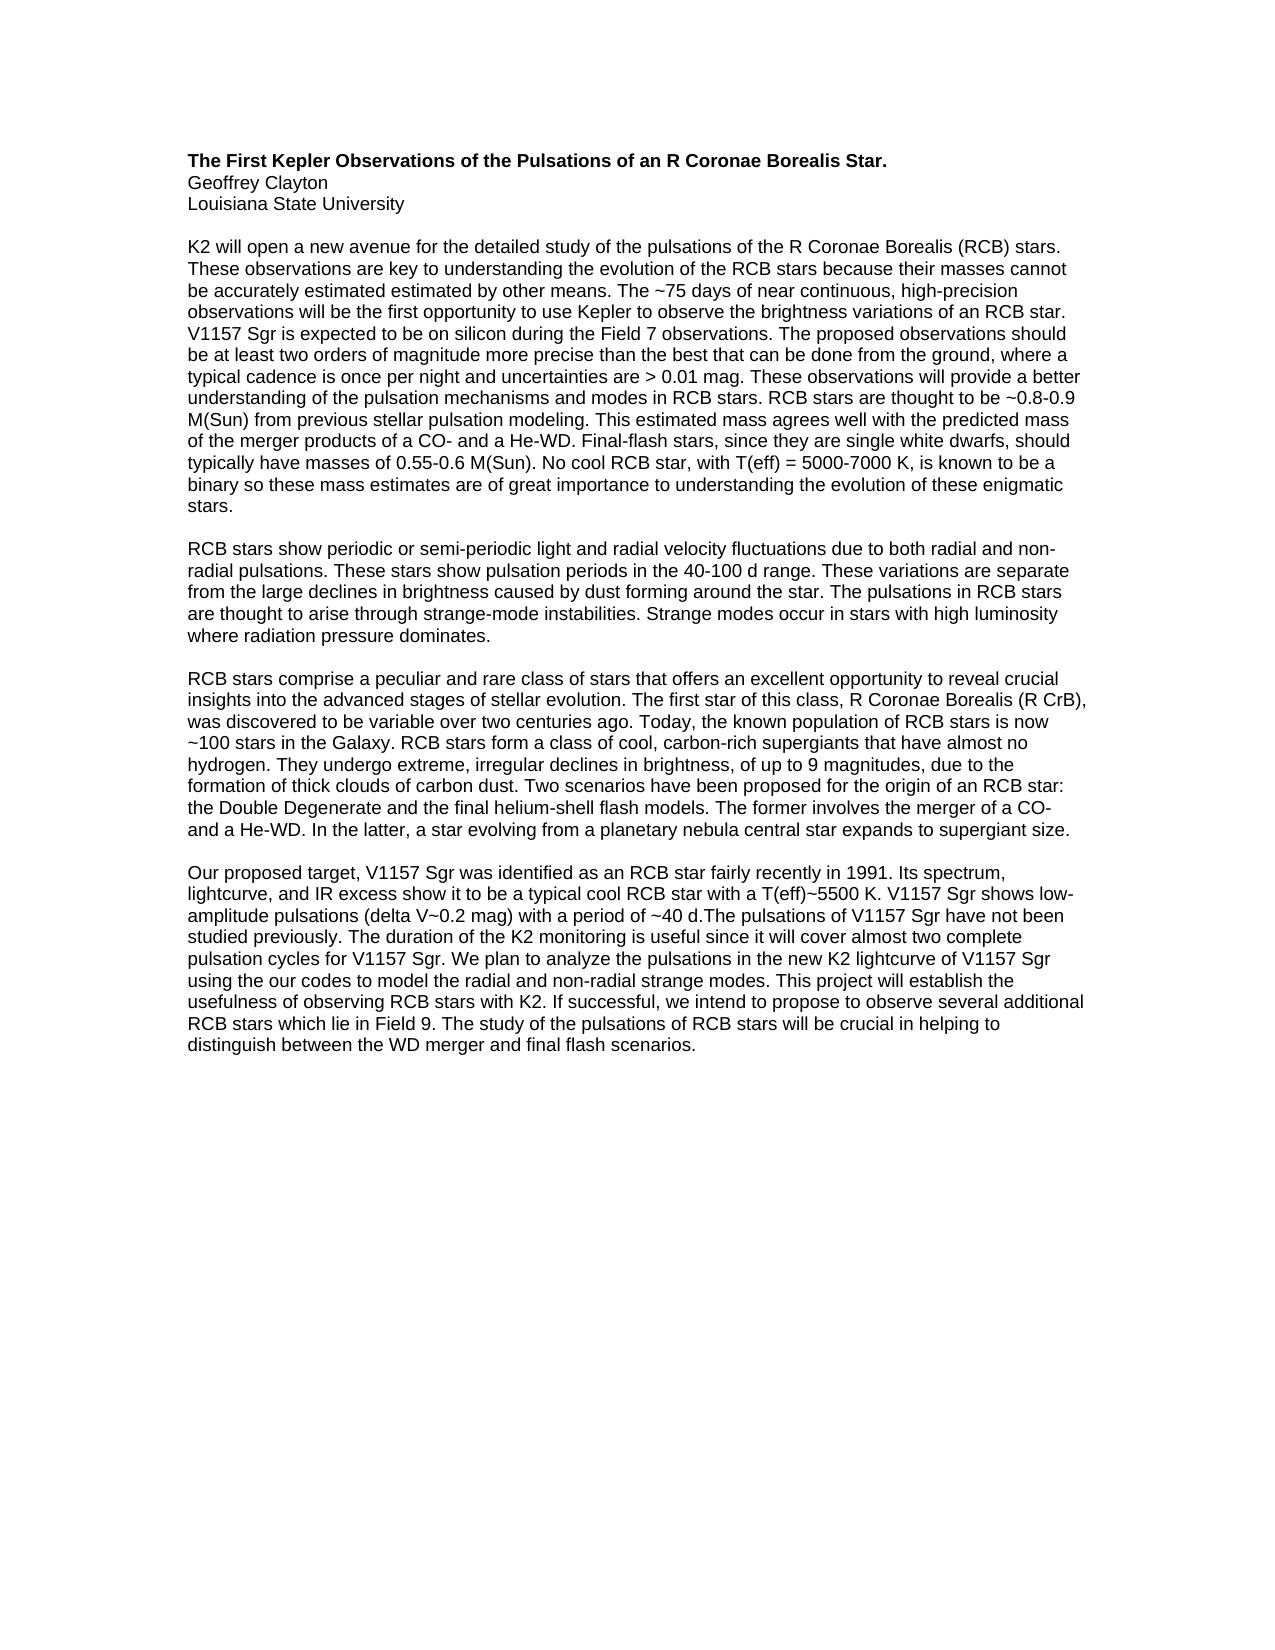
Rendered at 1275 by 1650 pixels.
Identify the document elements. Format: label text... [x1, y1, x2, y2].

text The First Kepler Observations of the Pulsations of an R Coronae Borealis Star. [187, 150, 1087, 172]
text Geoffrey Clayton [187, 172, 1087, 193]
text Louisiana State University [187, 193, 1087, 215]
text K2 will open a new avenue for the detailed study of the pulsations of the R Coronae Borealis (RCB) stars. These observations are key to understanding the evolution of the RCB stars because their masses cannot be accurately estimated estimated by other means. The ~75 days of near continuous, high-precision observations will be the first opportunity to use Kepler to observe the brightness variations of an RCB star. V1157 Sgr is expected to be on silicon during the Field 7 observations. The proposed observations should be at least two orders of magnitude more precise than the best that can be done from the ground, where a typical cadence is once per night and uncertainties are > 0.01 mag. These observations will provide a better understanding of the pulsation mechanisms and modes in RCB stars. RCB stars are thought to be ~0.8-0.9 M(Sun) from previous stellar pulsation modeling. This estimated mass agrees well with the predicted mass of the merger products of a CO- and a He-WD. Final-flash stars, since they are single white dwarfs, should typically have masses of 0.55-0.6 M(Sun). No cool RCB star, with T(eff) = 5000-7000 K, is known to be a binary so these mass estimates are of great importance to understanding the evolution of these enigmatic stars. RCB stars show periodic or semi-periodic light and radial velocity fluctuations due to both radial and non-radial pulsations. These stars show pulsation periods in the 40-100 d range. These variations are separate from the large declines in brightness caused by dust forming around the star. The pulsations in RCB stars are thought to arise through strange-mode instabilities. Strange modes occur in stars with high luminosity where radiation pressure dominates. RCB stars comprise a peculiar and rare class of stars that offers an excellent opportunity to reveal crucial insights into the advanced stages of stellar evolution. The first star of this class, R Coronae Borealis (R CrB), was discovered to be variable over two centuries ago. Today, the known population of RCB stars is now ~100 stars in the Galaxy. RCB stars form a class of cool, carbon-rich supergiants that have almost no hydrogen. They undergo extreme, irregular declines in brightness, of up to 9 magnitudes, due to the formation of thick clouds of carbon dust. Two scenarios have been proposed for the origin of an RCB star: the Double Degenerate and the final helium-shell flash models. The former involves the merger of a CO- and a He-WD. In the latter, a star evolving from a planetary nebula central star expands to supergiant size. Our proposed target, V1157 Sgr was identified as an RCB star fairly recently in 1991. Its spectrum, lightcurve, and IR excess show it to be a typical cool RCB star with a T(eff)~5500 K. V1157 Sgr shows low-amplitude pulsations (delta V~0.2 mag) with a period of ~40 d.The pulsations of V1157 Sgr have not been studied previously. The duration of the K2 monitoring is useful since it will cover almost two complete pulsation cycles for V1157 Sgr. We plan to analyze the pulsations in the new K2 lightcurve of V1157 Sgr using the our codes to model the radial and non-radial strange modes. This project will establish the usefulness of observing RCB stars with K2. If successful, we intend to propose to observe several additional RCB stars which lie in Field 9. The study of the pulsations of RCB stars will be crucial in helping to distinguish between the WD merger and final flash scenarios. [187, 236, 1087, 1056]
